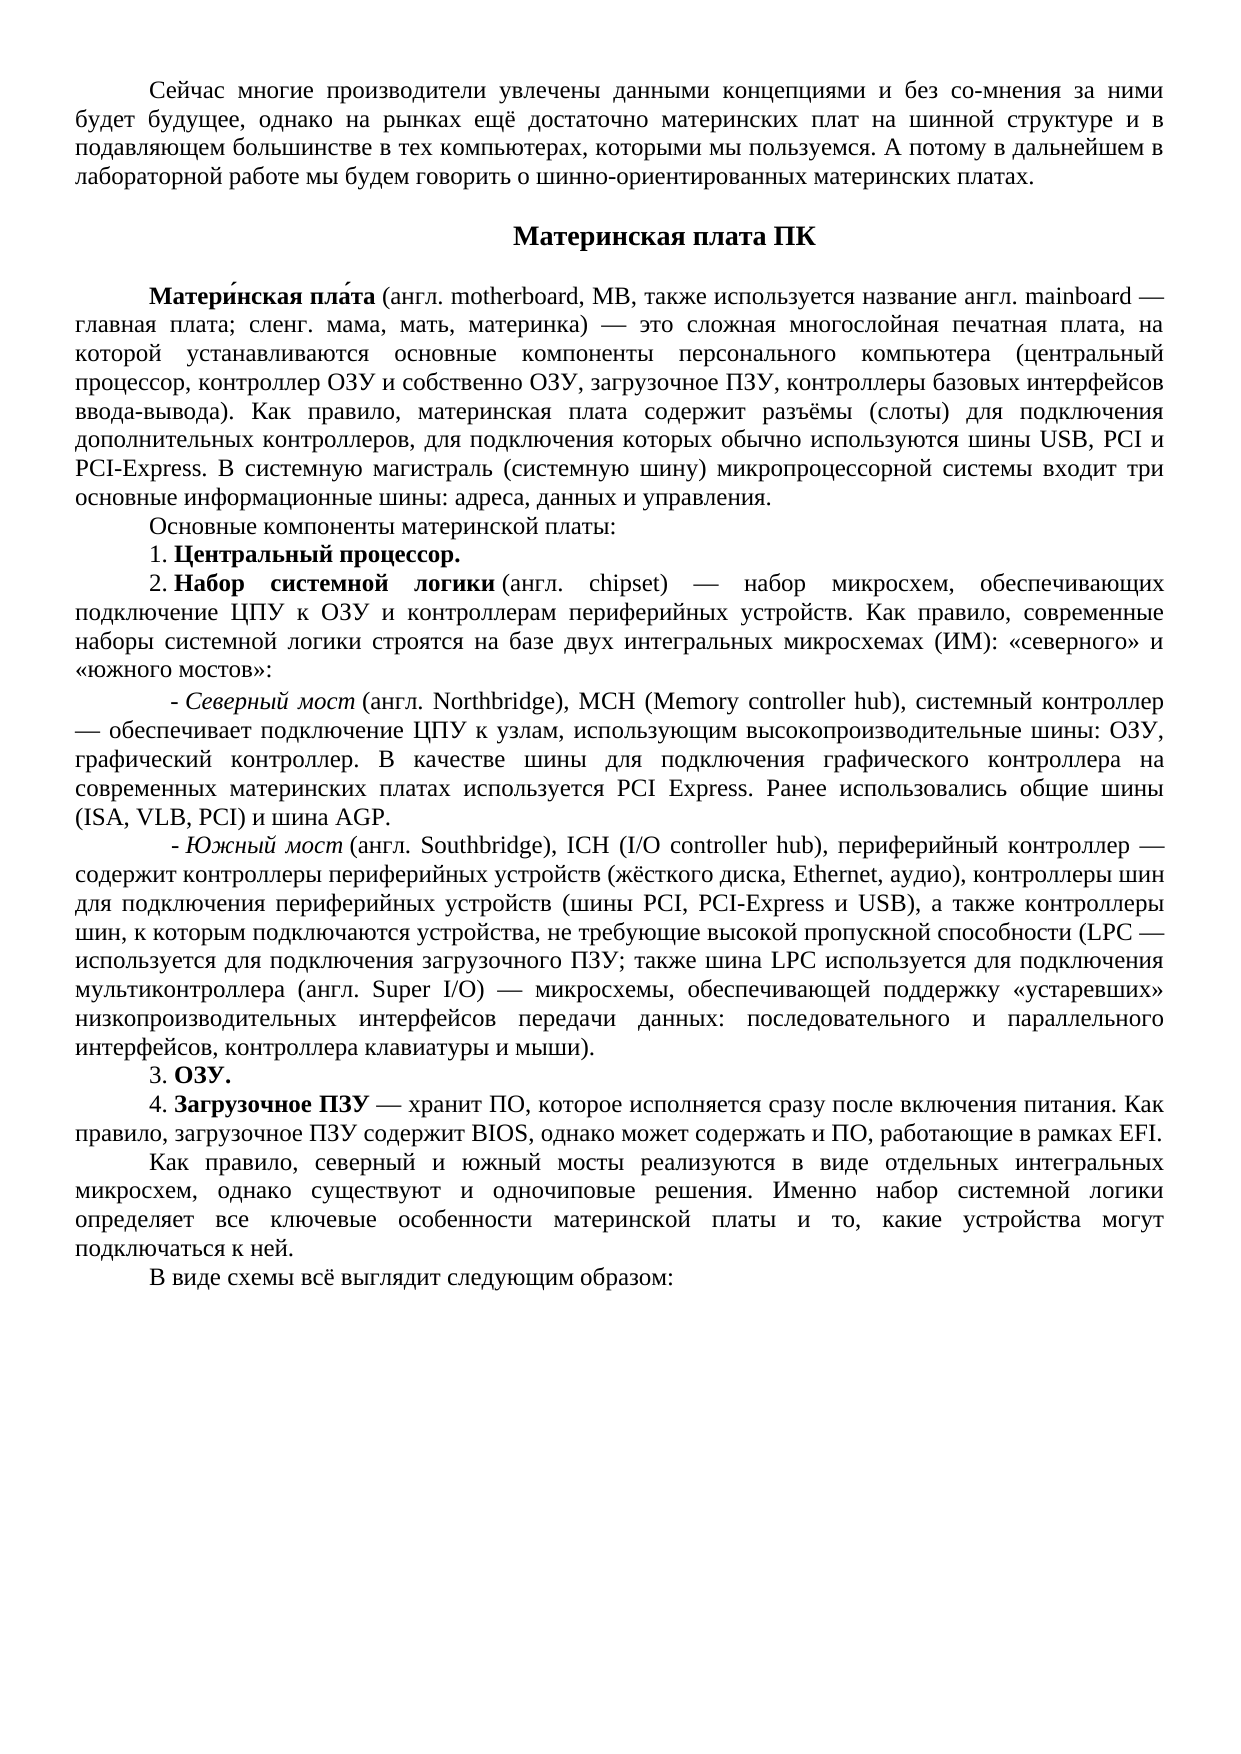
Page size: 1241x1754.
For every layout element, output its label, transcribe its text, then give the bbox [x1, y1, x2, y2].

text - Северный мост (англ. Northbridge), MCH (Memory controller hub), системный контроллер — обеспечивает подключение ЦПУ к узлам, использующим высокопроизводительные шины: ОЗУ, графический контроллер. В качестве шины для подключения графического контроллера на современных материнских платах используется PCI Express. Ранее использовались общие шины (ISA, VLB, PCI) и шина AGP. [75, 683, 1165, 831]
text - Южный мост (англ. Southbridge), ICH (I/O controller hub), периферийный контроллер — содержит контроллеры периферийных устройств (жёсткого диска, Ethernet, аудио), контроллеры шин для подключения периферийных устройств (шины PCI, PCI-Express и USB), а также контроллеры шин, к которым подключаются устройства, не требующие высокой пропускной способности (LPC — используется для подключения загрузочного ПЗУ; также шина LPC используется для подключения мультиконтроллера (англ. Super I/O) — микросхемы, обеспечивающей поддержку «устаревших» низкопроизводительных интерфейсов передачи данных: последовательного и параллельного интерфейсов, контроллера клавиатуры и мыши). [75, 831, 1165, 1061]
text Сейчас многие производители увлечены данными концепциями и без со-мнения за ними будет будущее, однако на рынках ещё достаточно материнских плат на шинной структуре и в подавляющем большинстве в тех компьютерах, которыми мы пользуемся. А потому в дальнейшем в лабораторной работе мы будем говорить о шинно-ориентированных материнских платах. [75, 75, 1165, 190]
text Матери́нская пла́та (англ. motherboard, MB, также используется название англ. mainboard — главная плата; сленг. мама, мать, материнка) — это сложная многослойная печатная плата, на которой устанавливаются основные компоненты персонального компьютера (центральный процессор, контроллер ОЗУ и собственно ОЗУ, загрузочное ПЗУ, контроллеры базовых интерфейсов ввода-вывода). Как правило, материнская плата содержит разъёмы (слоты) для подключения дополнительных контроллеров, для подключения которых обычно используются шины USB, PCI и PCI-Express. В системную магистраль (системную шину) микропроцессорной системы входит три основные информационные шины: адреса, данных и управления. [75, 281, 1165, 511]
text Основные компоненты материнской платы: [75, 511, 1165, 539]
text В виде схемы всё выглядит следующим образом: [75, 1262, 1165, 1291]
text 3. ОЗУ. [75, 1061, 1165, 1089]
text 1. Центральный процессор. [75, 539, 1165, 568]
text 4. Загрузочное ПЗУ — хранит ПО, которое исполняется сразу после включения питания. Как правило, загрузочное ПЗУ содержит BIOS, однако может содержать и ПО, работающие в рамках EFI. [75, 1089, 1165, 1147]
text Материнская плата ПК [75, 219, 1165, 252]
text Как правило, северный и южный мосты реализуются в виде отдельных интегральных микросхем, однако существуют и одночиповые решения. Именно набор системной логики определяет все ключевые особенности материнской платы и то, какие устройства могут подключаться к ней. [75, 1147, 1165, 1262]
text 2. Набор системной логики (англ. chipset) — набор микросхем, обеспечивающих подключение ЦПУ к ОЗУ и контроллерам периферийных устройств. Как правило, современные наборы системной логики строятся на базе двух интегральных микросхемах (ИМ): «северного» и «южного мостов»: [75, 568, 1165, 683]
